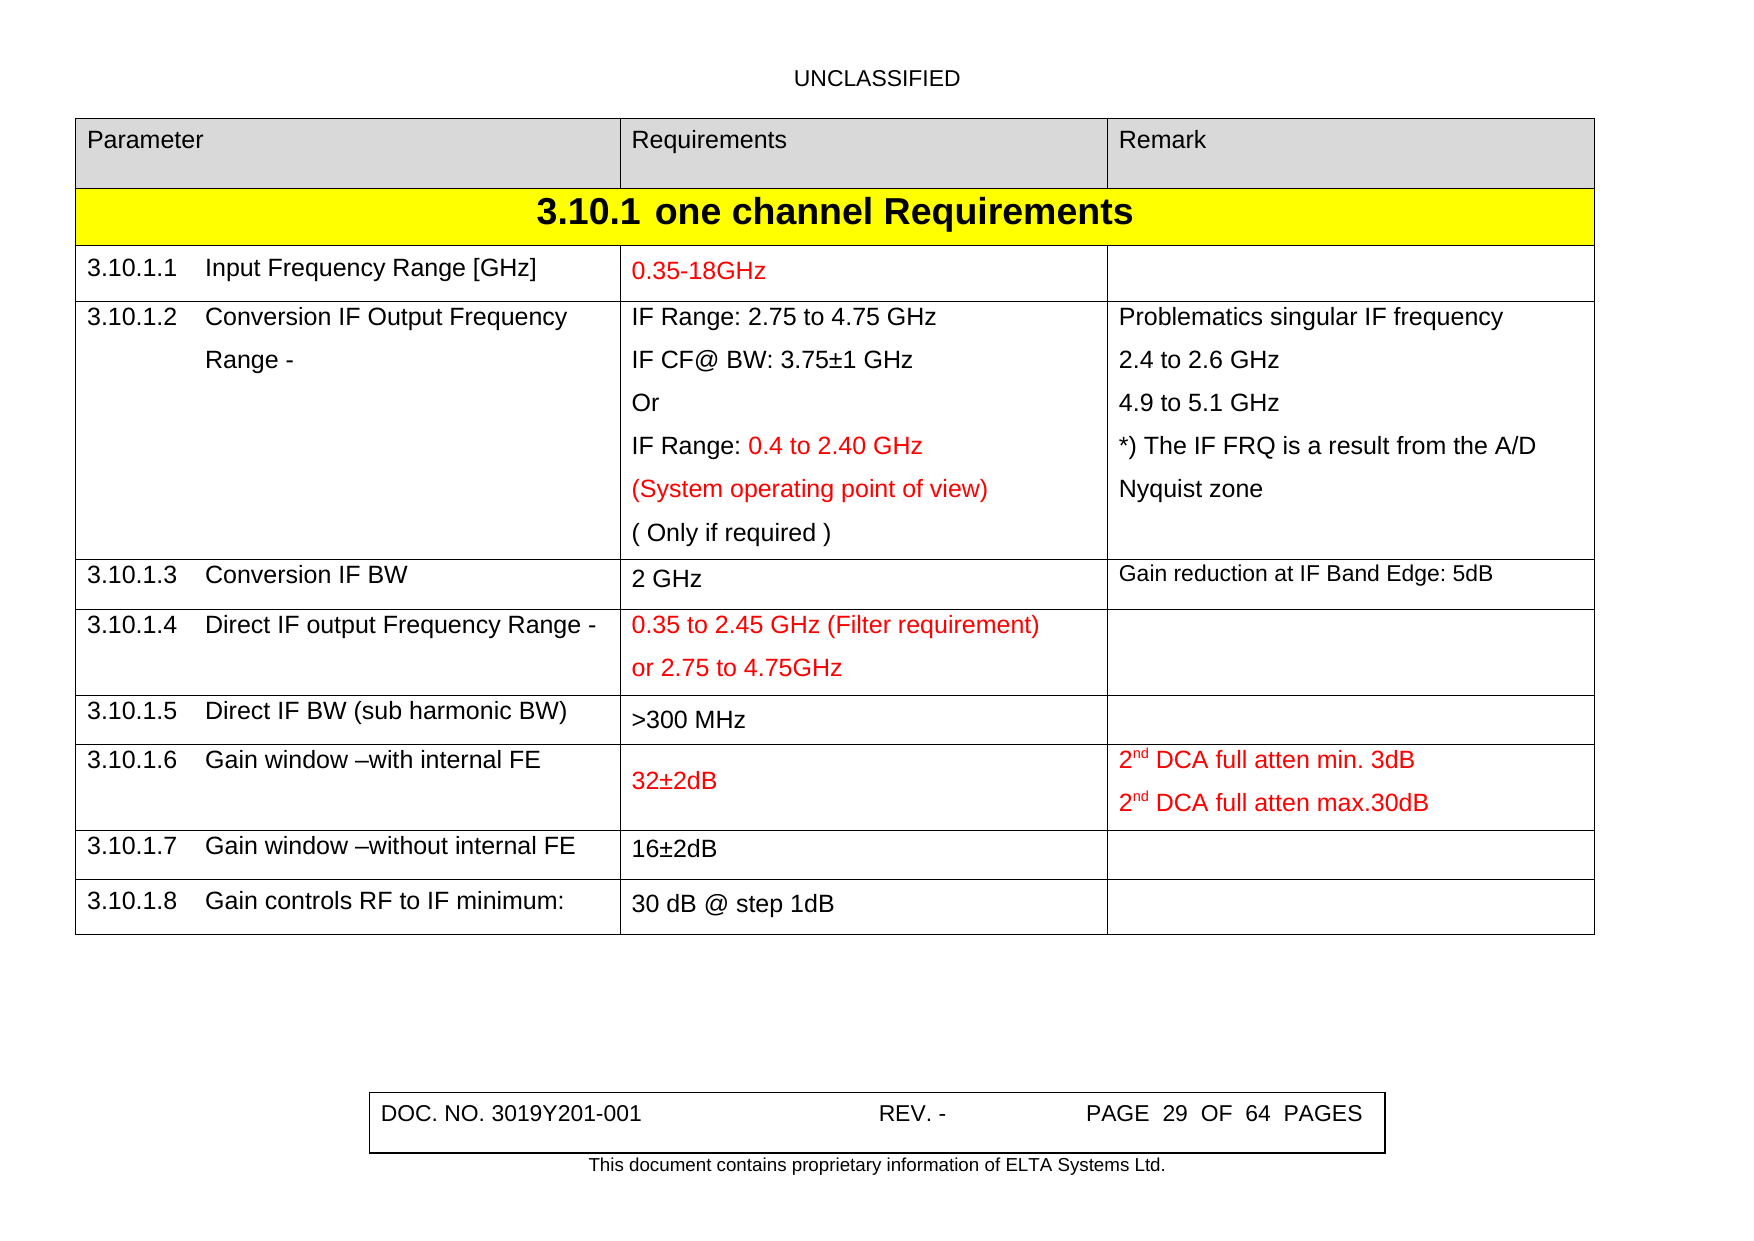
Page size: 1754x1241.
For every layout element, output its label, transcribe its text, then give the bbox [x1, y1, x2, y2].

table_cell Gain window –with internal FE [76, 745, 620, 830]
table_cell Problematics singular IF frequency 2.4 to 2.6 GHz 4.9 to 5.1 GHz *) The IF FRQ is a result from the A/D Nyquist zone [1108, 302, 1594, 559]
table_cell Direct IF BW (sub harmonic BW) [76, 696, 620, 744]
table_cell 2nd DCA full atten min. 3dB 2nd DCA full atten max.30dB [1108, 745, 1594, 830]
table_cell 2 GHz [621, 560, 1107, 608]
table_header Remark [1108, 119, 1594, 188]
table_cell one channel Requirements [76, 189, 1594, 245]
table_cell [1108, 831, 1594, 879]
table_header Parameter [76, 119, 620, 188]
table_cell [1108, 610, 1594, 694]
table_cell Gain controls RF to IF minimum: [76, 880, 620, 934]
table_header Requirements [621, 119, 1107, 188]
table_cell Gain reduction at IF Band Edge: 5dB [1108, 560, 1594, 608]
table_cell Gain window –without internal FE [76, 831, 620, 879]
table_cell [1108, 696, 1594, 744]
table_cell Input Frequency Range [GHz] [76, 246, 620, 301]
table_cell Conversion IF Output Frequency Range - [76, 302, 620, 559]
table_cell >300 MHz [621, 696, 1107, 744]
table_cell Direct IF output Frequency Range - [76, 610, 620, 694]
table_cell [1108, 246, 1594, 301]
table_cell IF Range: 2.75 to 4.75 GHz IF CF@ BW: 3.75±1 GHz Or IF Range: 0.4 to 2.40 GHz (System operating point of view) ( Only if required ) [621, 302, 1107, 559]
table_cell 0.35-18GHz [621, 246, 1107, 301]
table_cell 16±2dB [621, 831, 1107, 879]
table_cell 30 dB @ step 1dB [621, 880, 1107, 934]
table_cell Conversion IF BW [76, 560, 620, 608]
table_cell 32±2dB [621, 745, 1107, 830]
table_cell 0.35 to 2.45 GHz (Filter requirement) or 2.75 to 4.75GHz [621, 610, 1107, 694]
table_cell [1108, 880, 1594, 934]
